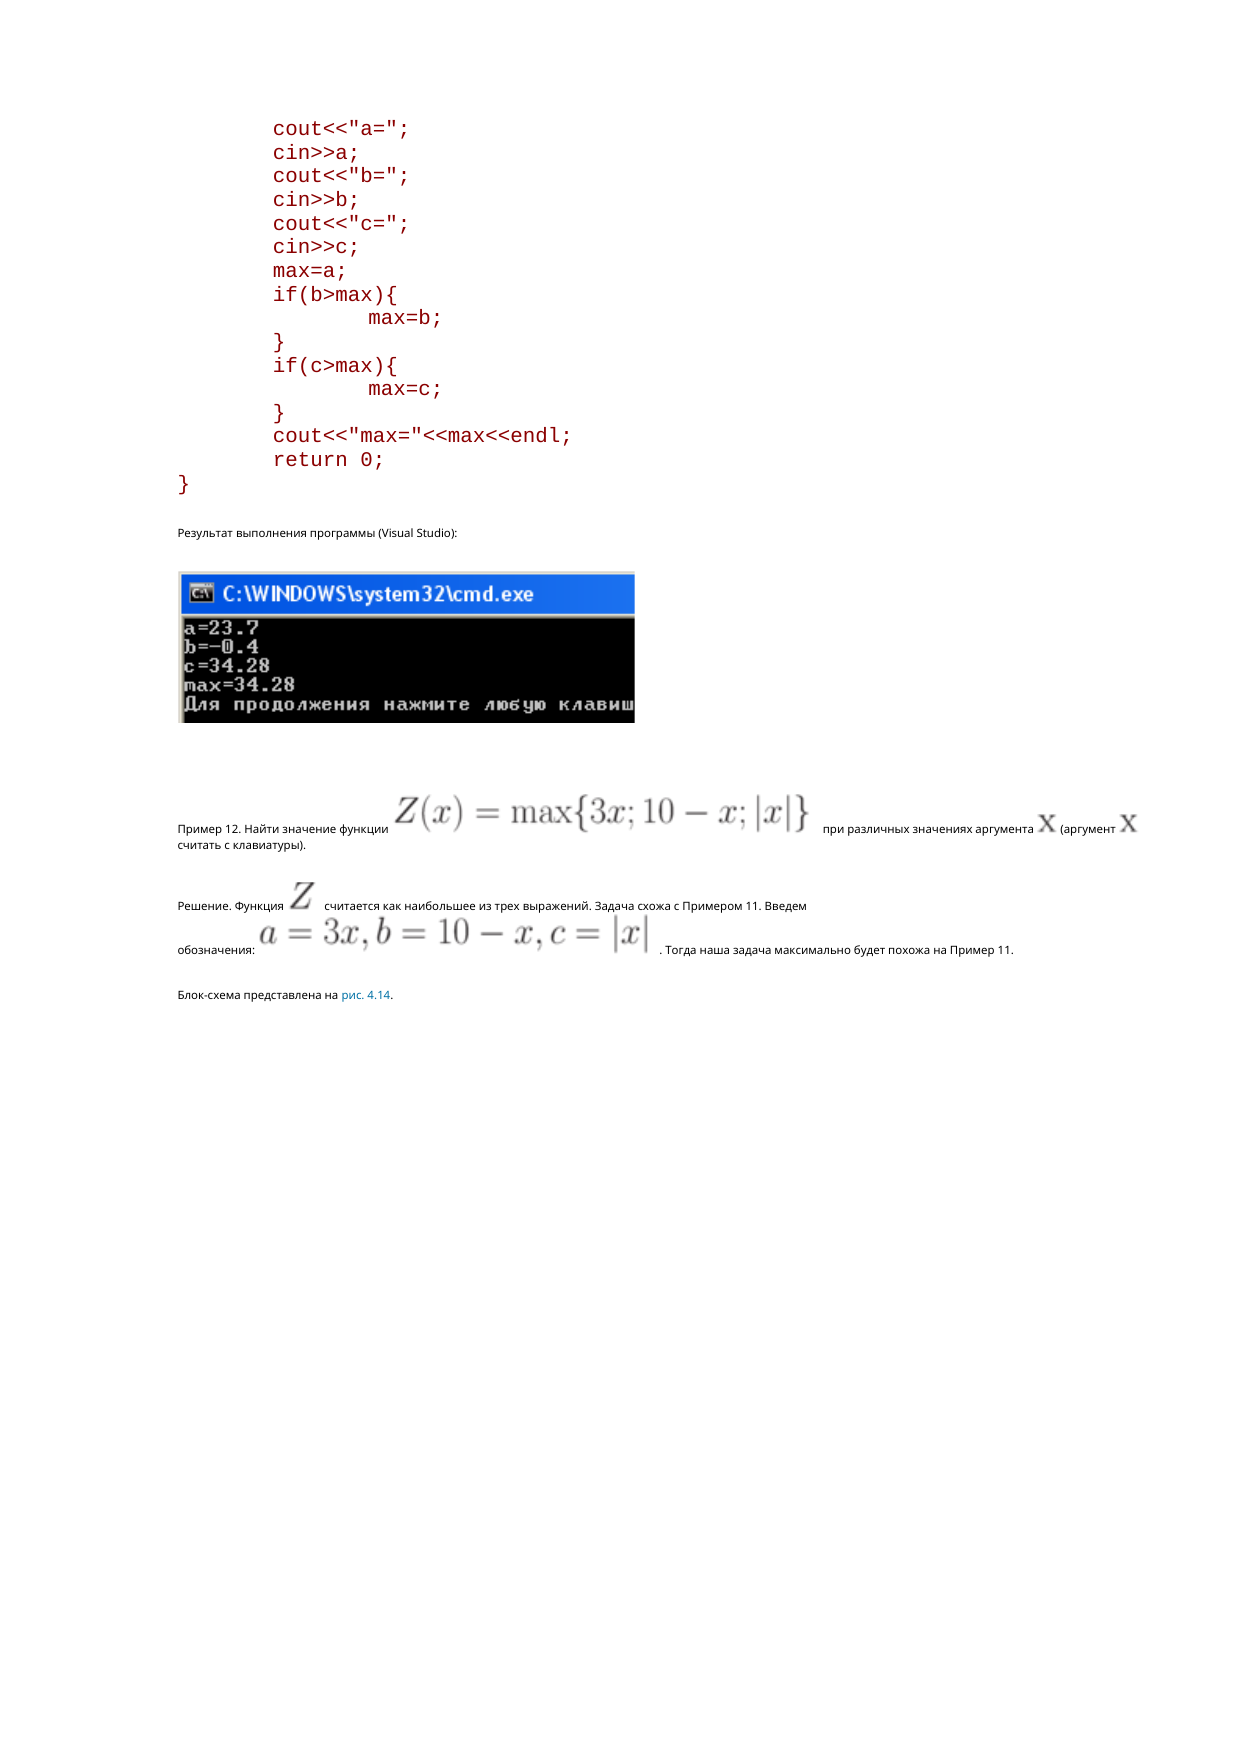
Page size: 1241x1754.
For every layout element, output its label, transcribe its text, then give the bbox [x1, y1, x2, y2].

text Блок-схема представлена на рис. 4.14. [177, 987, 1152, 1003]
text return 0; [177, 449, 1152, 473]
text if(c>max){ [177, 354, 1152, 378]
text } [177, 331, 1152, 354]
text Результат выполнения программы (Visual Studio): [177, 526, 1152, 541]
text cin>>a; [177, 142, 1152, 165]
picture [391, 793, 820, 834]
text cout<<"b="; [177, 165, 1152, 189]
text cout<<"c="; [177, 213, 1152, 236]
picture [384, 991, 389, 999]
text cin>>b; [177, 189, 1152, 213]
text Решение. Функция считается как наибольшее из трех выражений. Задача схожа с Примером 11. Введем обозначения: . Тогда наша задача максимально будет похожа на Пример 11. [177, 882, 1152, 958]
text max=c; [177, 378, 1152, 402]
text max=a; [177, 260, 1152, 284]
picture [257, 913, 660, 955]
picture [1036, 814, 1058, 834]
picture [287, 882, 322, 911]
text cin>>c; [177, 236, 1152, 260]
text cout<<"a="; [177, 118, 1152, 142]
text } [177, 473, 1152, 496]
picture [177, 570, 635, 723]
text cout<<"max="<<max<<endl; [177, 426, 1152, 449]
text if(b>max){ [177, 284, 1152, 307]
text } [177, 402, 1152, 426]
picture [1118, 814, 1139, 834]
picture [342, 993, 347, 1002]
text max=b; [177, 307, 1152, 331]
